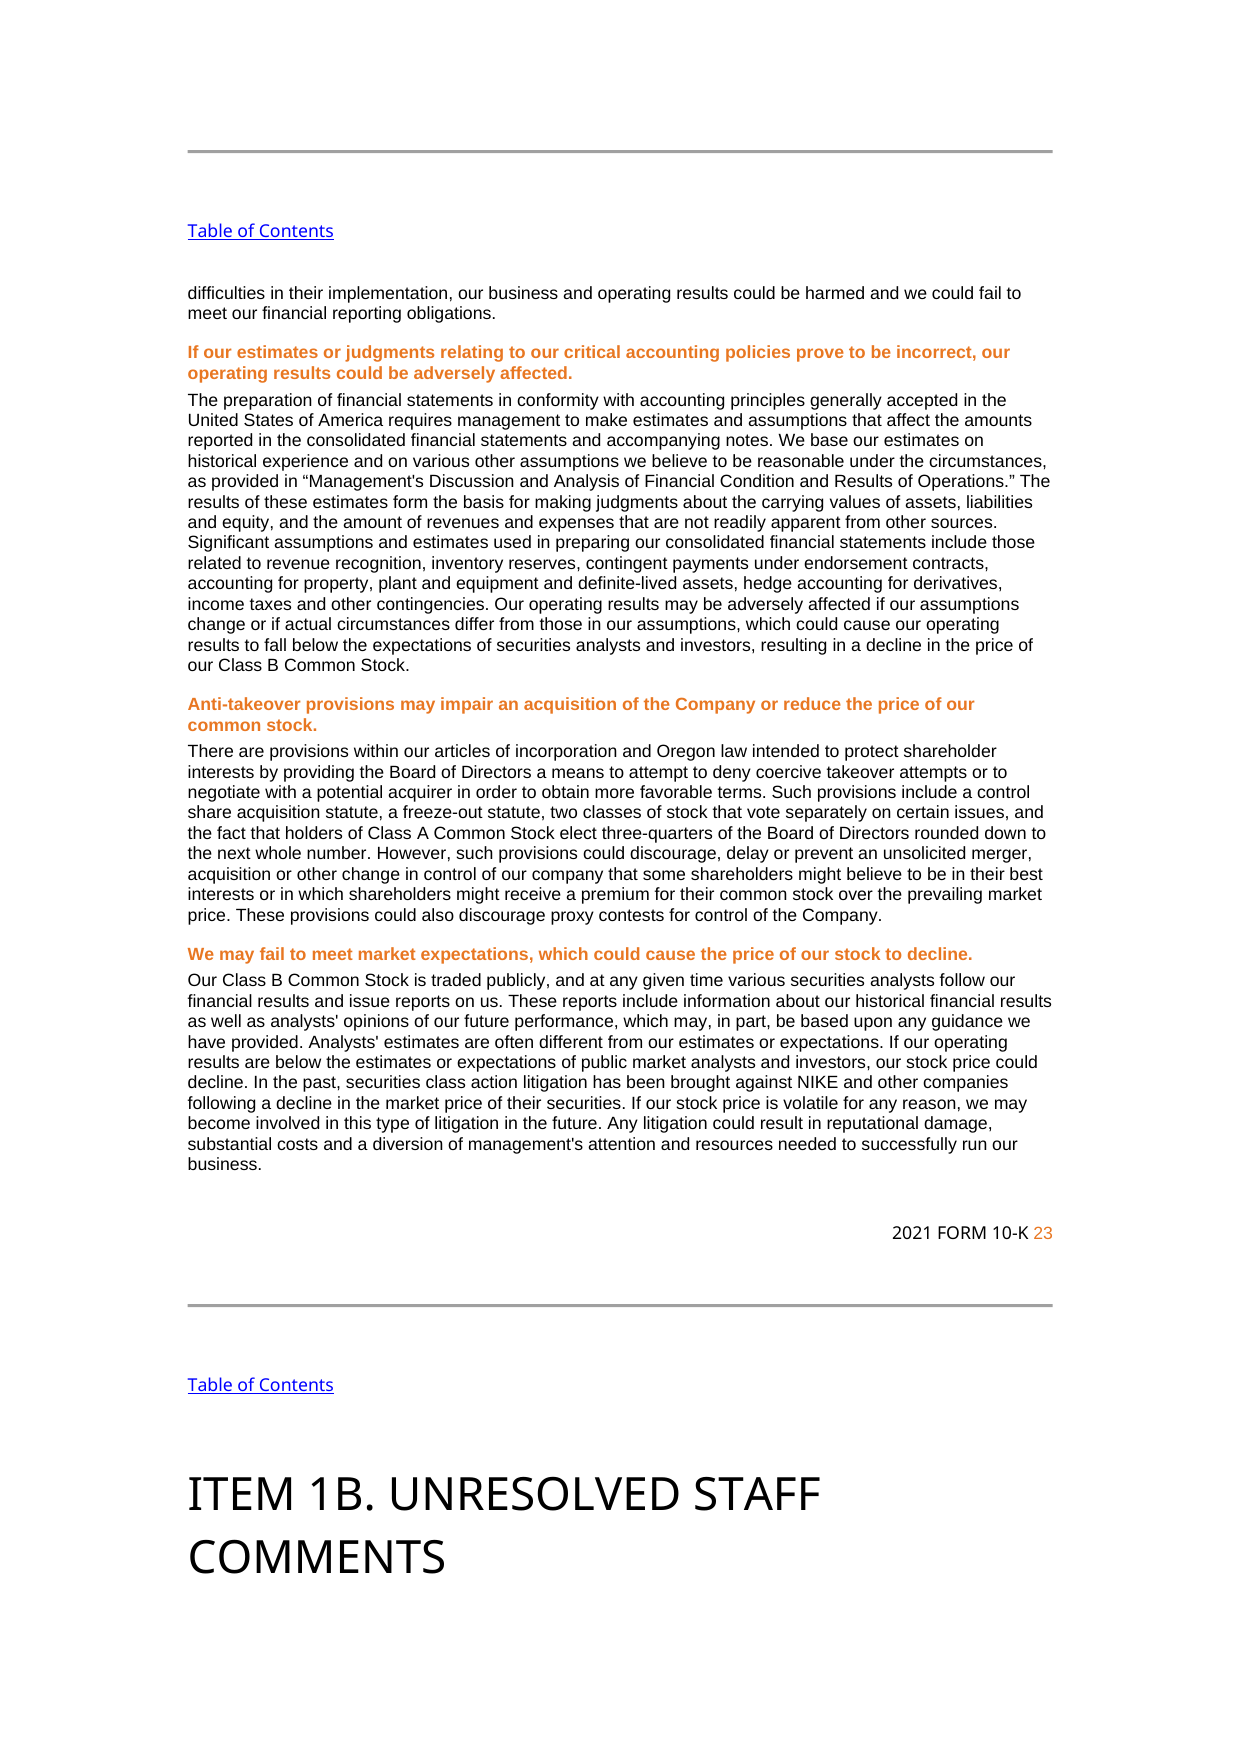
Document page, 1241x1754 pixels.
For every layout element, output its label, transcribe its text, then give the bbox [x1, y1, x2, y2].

text If our estimates or judgments relating to our critical accounting policies prove to be incorrect, our operating results could be adversely affected. [187, 342, 1053, 383]
text Table of Contents [187, 218, 1053, 242]
text We may fail to meet market expectations, which could cause the price of our stock to decline. [187, 943, 1053, 964]
text Anti-takeover provisions may impair an acquisition of the Company or reduce the price of our common stock. [187, 694, 1053, 735]
text difficulties in their implementation, our business and operating results could be harmed and we could fail to meet our financial reporting obligations. [187, 283, 1053, 323]
text Table of Contents [187, 1372, 1053, 1396]
text Our Class B Common Stock is traded publicly, and at any given time various securities analysts follow our financial results and issue reports on us. These reports include information about our historical financial results as well as analysts' opinions of our future performance, which may, in part, be based upon any guidance we have provided. Analysts' estimates are often different from our estimates or expectations. If our operating results are below the estimates or expectations of public market analysts and investors, our stock price could decline. In the past, securities class action litigation has been brought against NIKE and other companies following a decline in the market price of their securities. If our stock price is volatile for any reason, we may become involved in this type of litigation in the future. Any litigation could result in reputational damage, substantial costs and a diversion of management's attention and resources needed to successfully run our business. [187, 970, 1053, 1174]
text 2021 FORM 10-K 23 [187, 1221, 1053, 1245]
text ITEM 1B. UNRESOLVED STAFF COMMENTS [187, 1462, 1053, 1586]
text There are provisions within our articles of incorporation and Oregon law intended to protect shareholder interests by providing the Board of Directors a means to attempt to deny coercive takeover attempts or to negotiate with a potential acquirer in order to obtain more favorable terms. Such provisions include a control share acquisition statute, a freeze-out statute, two classes of stock that vote separately on certain issues, and the fact that holders of Class A Common Stock elect three-quarters of the Board of Directors rounded down to the next whole number. However, such provisions could discourage, delay or prevent an unsolicited merger, acquisition or other change in control of our company that some shareholders might believe to be in their best interests or in which shareholders might receive a premium for their common stock over the prevailing market price. These provisions could also discourage proxy contests for control of the Company. [187, 741, 1053, 925]
text The preparation of financial statements in conformity with accounting principles generally accepted in the United States of America requires management to make estimates and assumptions that affect the amounts reported in the consolidated financial statements and accompanying notes. We base our estimates on historical experience and on various other assumptions we believe to be reasonable under the circumstances, as provided in “Management's Discussion and Analysis of Financial Condition and Results of Operations.” The results of these estimates form the basis for making judgments about the carrying values of assets, liabilities and equity, and the amount of revenues and expenses that are not readily apparent from other sources. Significant assumptions and estimates used in preparing our consolidated financial statements include those related to revenue recognition, inventory reserves, contingent payments under endorsement contracts, accounting for property, plant and equipment and definite-lived assets, hedge accounting for derivatives, income taxes and other contingencies. Our operating results may be adversely affected if our assumptions change or if actual circumstances differ from those in our assumptions, which could cause our operating results to fall below the expectations of securities analysts and investors, resulting in a decline in the price of our Class B Common Stock. [187, 389, 1053, 675]
